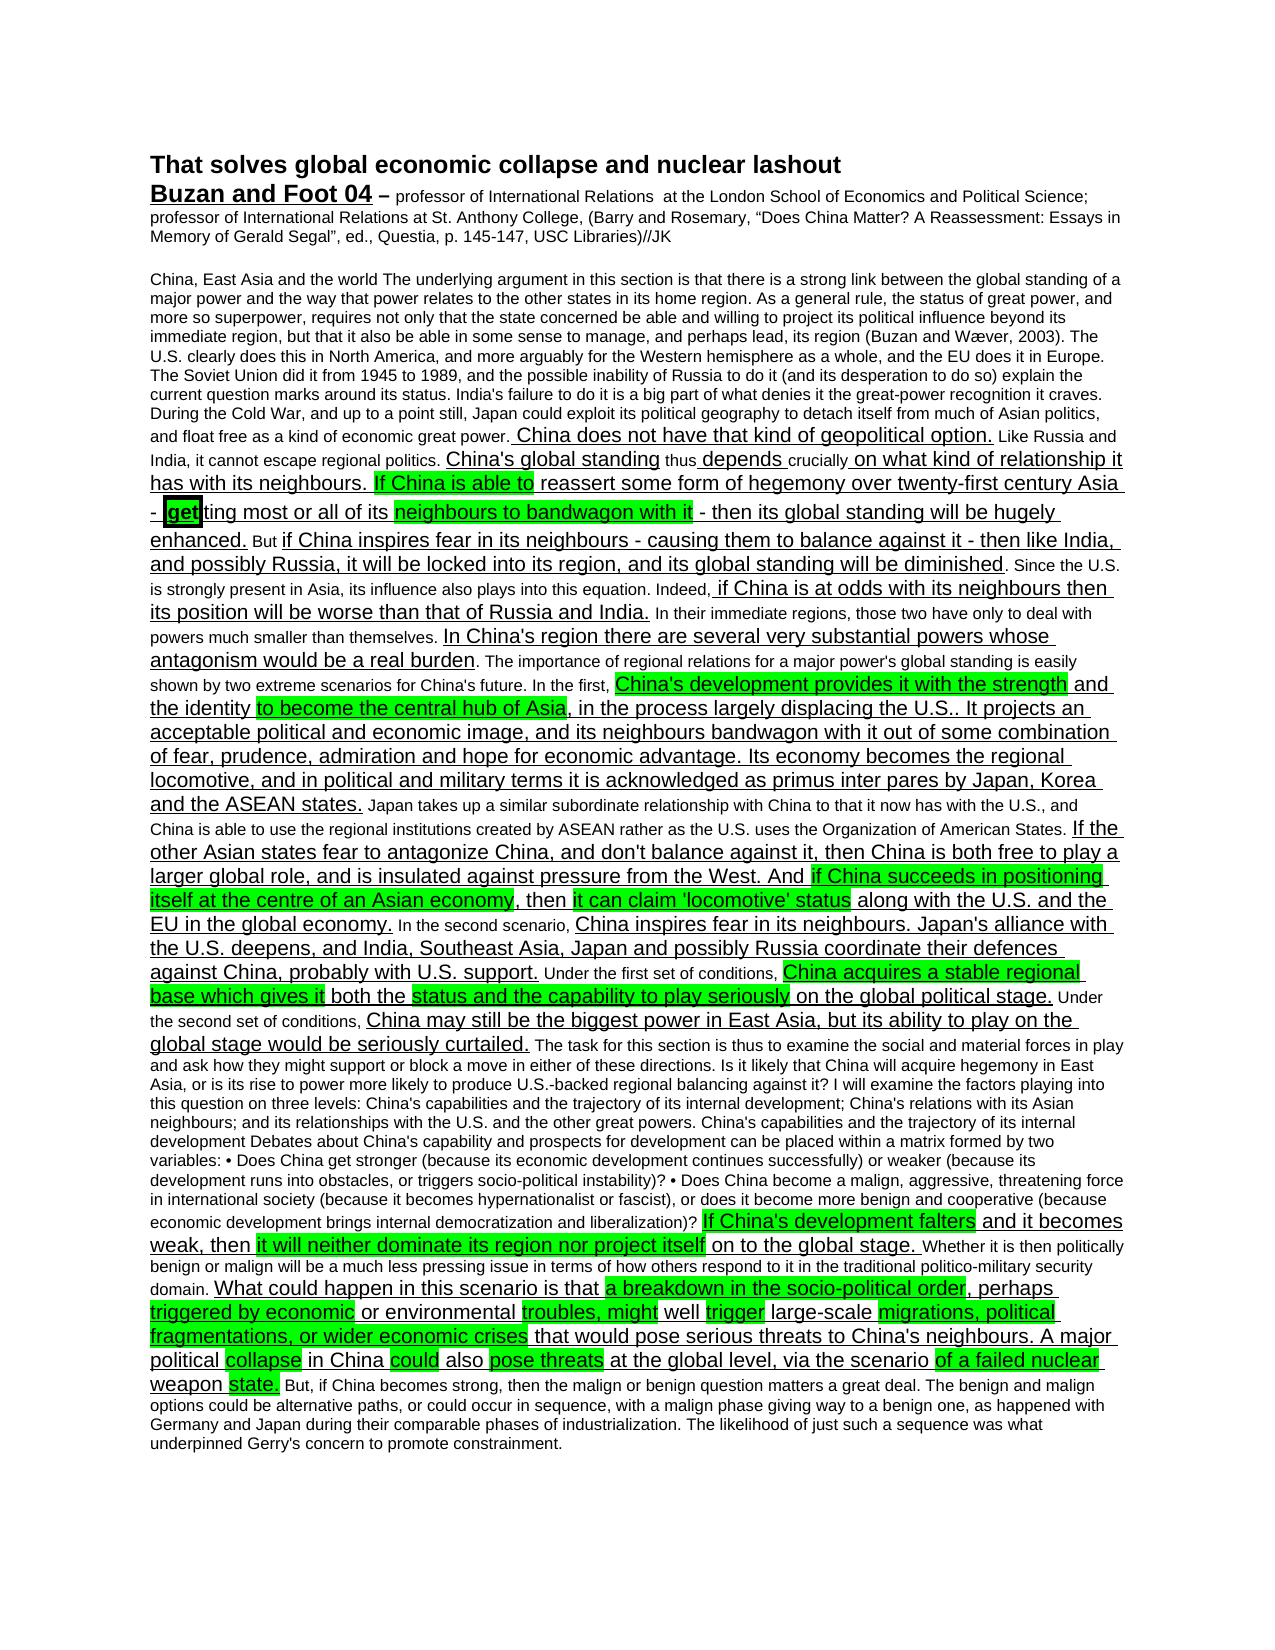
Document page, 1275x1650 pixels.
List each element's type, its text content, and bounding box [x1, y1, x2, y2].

text That solves global economic collapse and nuclear lashout [150, 150, 1125, 179]
text Buzan and Foot 04 – professor of International Relations at the London School of Economics and Political Science; professor of International Relations at St. Anthony College, (Barry and Rosemary, “Does China Matter? A Reassessment: Essays in Memory of Gerald Segal”, ed., Questia, p. 145-147, USC Libraries)//JK [150, 179, 1125, 246]
text China, East Asia and the world The underlying argument in this section is that there is a strong link between the global standing of a major power and the way that power relates to the other states in its home region. As a general rule, the status of great power, and more so superpower, requires not only that the state concerned be able and willing to project its political influence beyond its immediate region, but that it also be able in some sense to manage, and perhaps lead, its region (Buzan and Wæver, 2003). The U.S. clearly does this in North America, and more arguably for the Western hemisphere as a whole, and the EU does it in Europe. The Soviet Union did it from 1945 to 1989, and the possible inability of Russia to do it (and its desperation to do so) explain the current question marks around its status. India's failure to do it is a big part of what denies it the great-power recognition it craves. During the Cold War, and up to a point still, Japan could exploit its political geography to detach itself from much of Asian politics, and float free as a kind of economic great power. China does not have that kind of geopolitical option. Like Russia and India, it cannot escape regional politics. China's global standing thus depends crucially on what kind of relationship it has with its neighbours. If China is able to reassert some form of hegemony over twenty-first century Asia - getting most or all of its neighbours to bandwagon with it - then its global standing will be hugely enhanced. But if China inspires fear in its neighbours - causing them to balance against it - then like India, and possibly Russia, it will be locked into its region, and its global standing will be diminished. Since the U.S. is strongly present in Asia, its influence also plays into this equation. Indeed, if China is at odds with its neighbours then its position will be worse than that of Russia and India. In their immediate regions, those two have only to deal with powers much smaller than themselves. In China's region there are several very substantial powers whose antagonism would be a real burden. The importance of regional relations for a major power's global standing is easily shown by two extreme scenarios for China's future. In the first, China's development provides it with the strength and the identity to become the central hub of Asia, in the process largely displacing the U.S.. It projects an acceptable political and economic image, and its neighbours bandwagon with it out of some combination of fear, prudence, admiration and hope for economic advantage. Its economy becomes the regional locomotive, and in political and military terms it is acknowledged as primus inter pares by Japan, Korea and the ASEAN states. Japan takes up a similar subordinate relationship with China to that it now has with the U.S., and China is able to use the regional institutions created by ASEAN rather as the U.S. uses the Organization of American States. If the other Asian states fear to antagonize China, and don't balance against it, then China is both free to play a larger global role, and is insulated against pressure from the West. And if China succeeds in positioning itself at the centre of an Asian economy, then it can claim 'locomotive' status along with the U.S. and the EU in the global economy. In the second scenario, China inspires fear in its neighbours. Japan's alliance with the U.S. deepens, and India, Southeast Asia, Japan and possibly Russia coordinate their defences against China, probably with U.S. support. Under the first set of conditions, China acquires a stable regional base which gives it both the status and the capability to play seriously on the global political stage. Under the second set of conditions, China may still be the biggest power in East Asia, but its ability to play on the global stage would be seriously curtailed. The task for this section is thus to examine the social and material forces in play and ask how they might support or block a move in either of these directions. Is it likely that China will acquire hegemony in East Asia, or is its rise to power more likely to produce U.S.-backed regional balancing against it? I will examine the factors playing into this question on three levels: China's capabilities and the trajectory of its internal development; China's relations with its Asian neighbours; and its relationships with the U.S. and the other great powers. China's capabilities and the trajectory of its internal development Debates about China's capability and prospects for development can be placed within a matrix formed by two variables: • Does China get stronger (because its economic development continues successfully) or weaker (because its development runs into obstacles, or triggers socio-political instability)? • Does China become a malign, aggressive, threatening force in international society (because it becomes hypernationalist or fascist), or does it become more benign and cooperative (because economic development brings internal democratization and liberalization)? If China's development falters and it becomes weak, then it will neither dominate its region nor project itself on to the global stage. Whether it is then politically benign or malign will be a much less pressing issue in terms of how others respond to it in the traditional politico-military security domain. What could happen in this scenario is that a breakdown in the socio-political order, perhaps triggered by economic or environmental troubles, might well trigger large-scale migrations, political fragmentations, or wider economic crises that would pose serious threats to China's neighbours. A major political collapse in China could also pose threats at the global level, via the scenario of a failed nuclear weapon state. But, if China becomes strong, then the malign or benign question matters a great deal. The benign and malign options could be alternative paths, or could occur in sequence, with a malign phase giving way to a benign one, as happened with Germany and Japan during their comparable phases of industrialization. The likelihood of just such a sequence was what underpinned Gerry's concern to promote constrainment. [150, 493, 1125, 1453]
